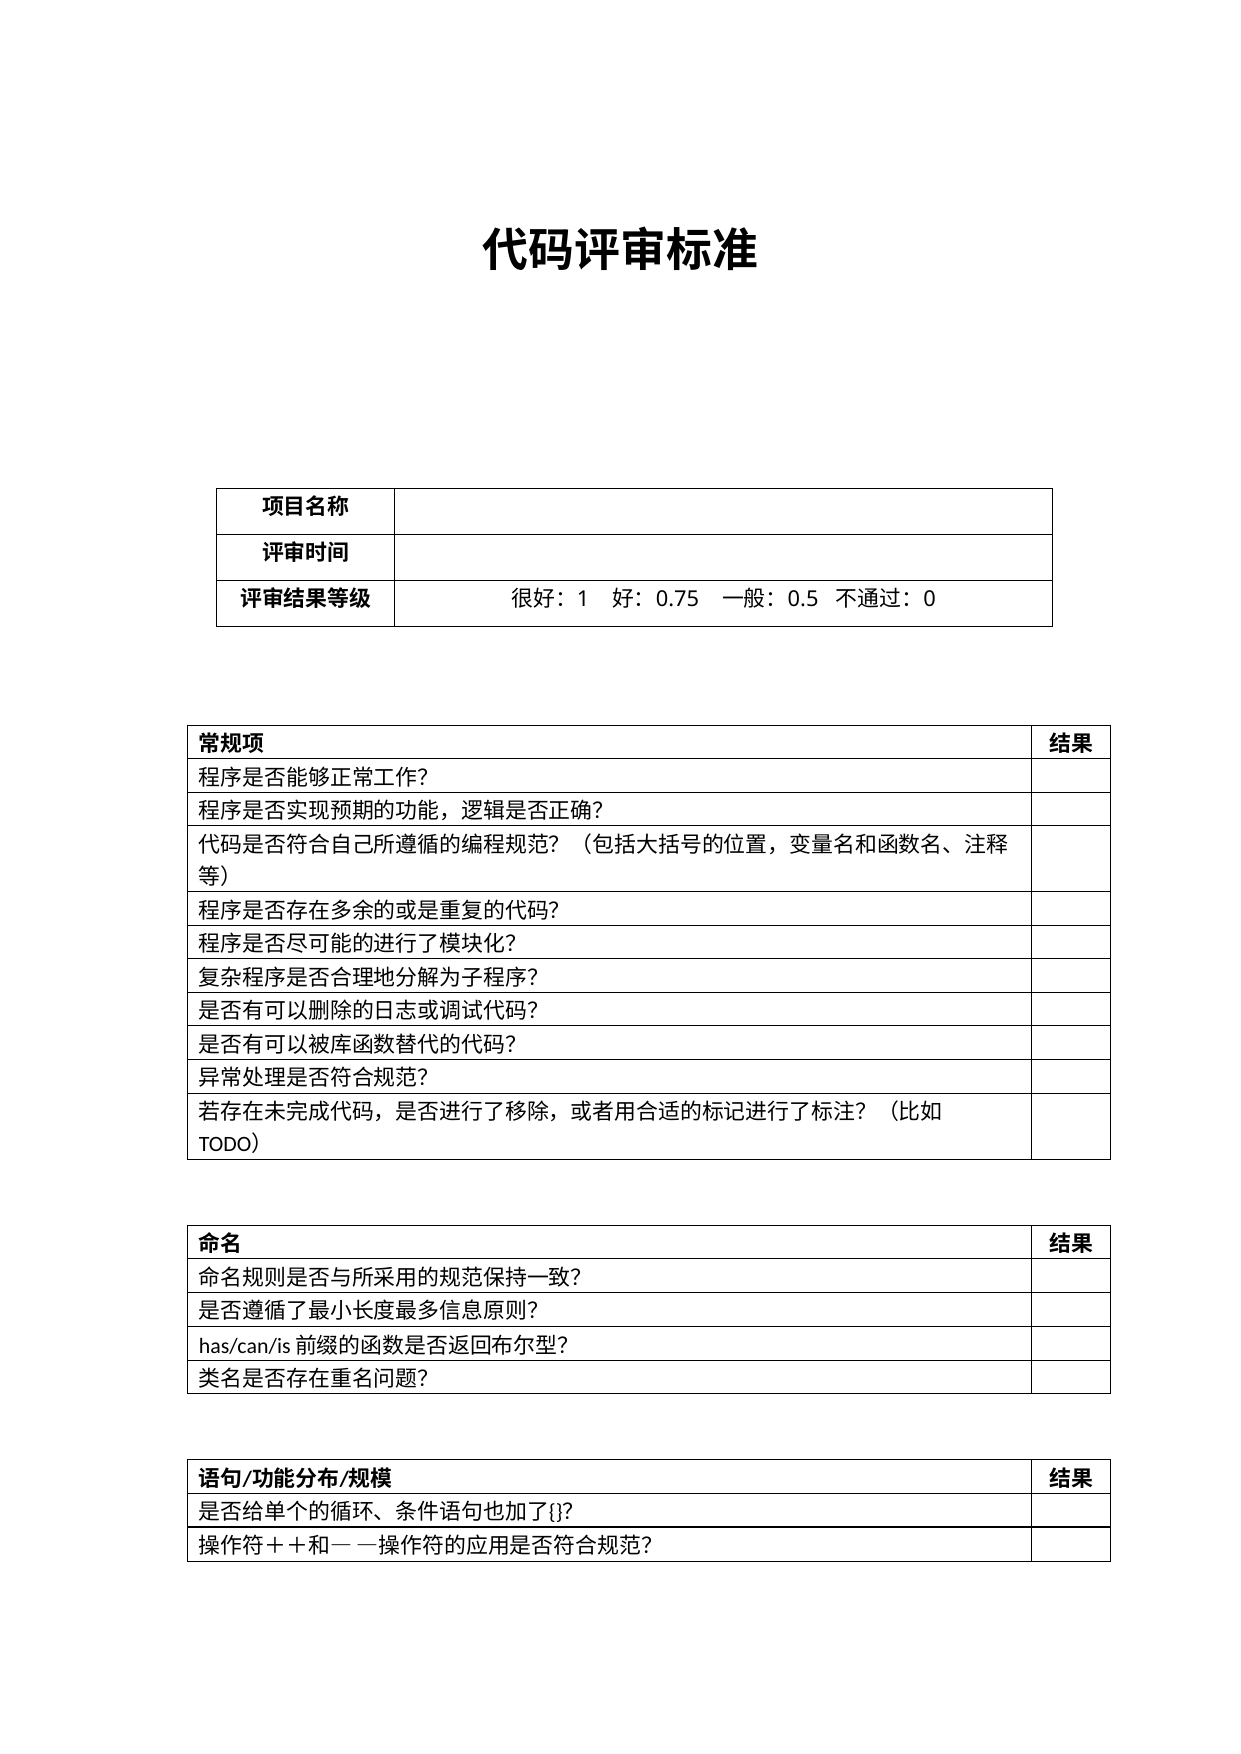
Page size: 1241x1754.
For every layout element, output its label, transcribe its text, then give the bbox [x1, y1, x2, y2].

table_cell [1032, 1361, 1110, 1393]
table_header 结果 [1032, 1460, 1110, 1493]
table_cell 若存在未完成代码，是否进行了移除，或者用合适的标记进行了标注？（比如TODO） [188, 1094, 1031, 1158]
table_cell 程序是否存在多余的或是重复的代码？ [188, 892, 1031, 925]
table_cell [1032, 1494, 1110, 1526]
table_header 常规项 [188, 726, 1031, 758]
table_cell [1032, 1026, 1110, 1059]
table_cell 评审时间 [217, 535, 394, 580]
table_cell 程序是否尽可能的进行了模块化？ [188, 926, 1031, 958]
table_cell [1032, 759, 1110, 792]
table_cell 很好：1 好：0.75 一般：0.5 不通过：0 [395, 581, 1052, 626]
table_cell 类名是否存在重名问题？ [188, 1361, 1031, 1393]
table_header 命名 [188, 1226, 1031, 1258]
table_header 项目名称 [217, 489, 394, 534]
table_cell [1032, 826, 1110, 891]
table_cell 命名规则是否与所采用的规范保持一致？ [188, 1259, 1031, 1292]
table_header [395, 489, 1052, 534]
table_cell 程序是否实现预期的功能，逻辑是否正确？ [188, 793, 1031, 825]
subtitle 代码评审标准 [187, 197, 1053, 295]
table_cell 是否有可以删除的日志或调试代码？ [188, 993, 1031, 1025]
table_cell [1032, 1060, 1110, 1092]
table_header 语句/功能分布/规模 [188, 1460, 1031, 1493]
table_cell 评审结果等级 [217, 581, 394, 626]
table_cell [1032, 959, 1110, 992]
table_cell [1032, 793, 1110, 825]
table_cell [1032, 892, 1110, 925]
table_cell [1032, 1293, 1110, 1326]
table_cell [1032, 1327, 1110, 1360]
table_cell 异常处理是否符合规范？ [188, 1060, 1031, 1092]
table_header 结果 [1032, 726, 1110, 758]
table_cell 代码是否符合自己所遵循的编程规范？（包括大括号的位置，变量名和函数名、注释等） [188, 826, 1031, 891]
table_cell [1032, 1094, 1110, 1158]
table_cell [1032, 993, 1110, 1025]
table_cell 是否有可以被库函数替代的代码？ [188, 1026, 1031, 1059]
table_cell 是否遵循了最小长度最多信息原则？ [188, 1293, 1031, 1326]
table_header 结果 [1032, 1226, 1110, 1258]
table_cell 操作符＋＋和— —操作符的应用是否符合规范？ [188, 1528, 1031, 1561]
table_cell [1032, 926, 1110, 958]
table_cell [395, 535, 1052, 580]
table_cell has/can/is前缀的函数是否返回布尔型？ [188, 1327, 1031, 1360]
table_cell [1032, 1259, 1110, 1292]
table_cell 程序是否能够正常工作？ [188, 759, 1031, 792]
table_cell 是否给单个的循环、条件语句也加了{}？ [188, 1494, 1031, 1526]
table_cell 复杂程序是否合理地分解为子程序？ [188, 959, 1031, 992]
table_cell [1032, 1528, 1110, 1561]
